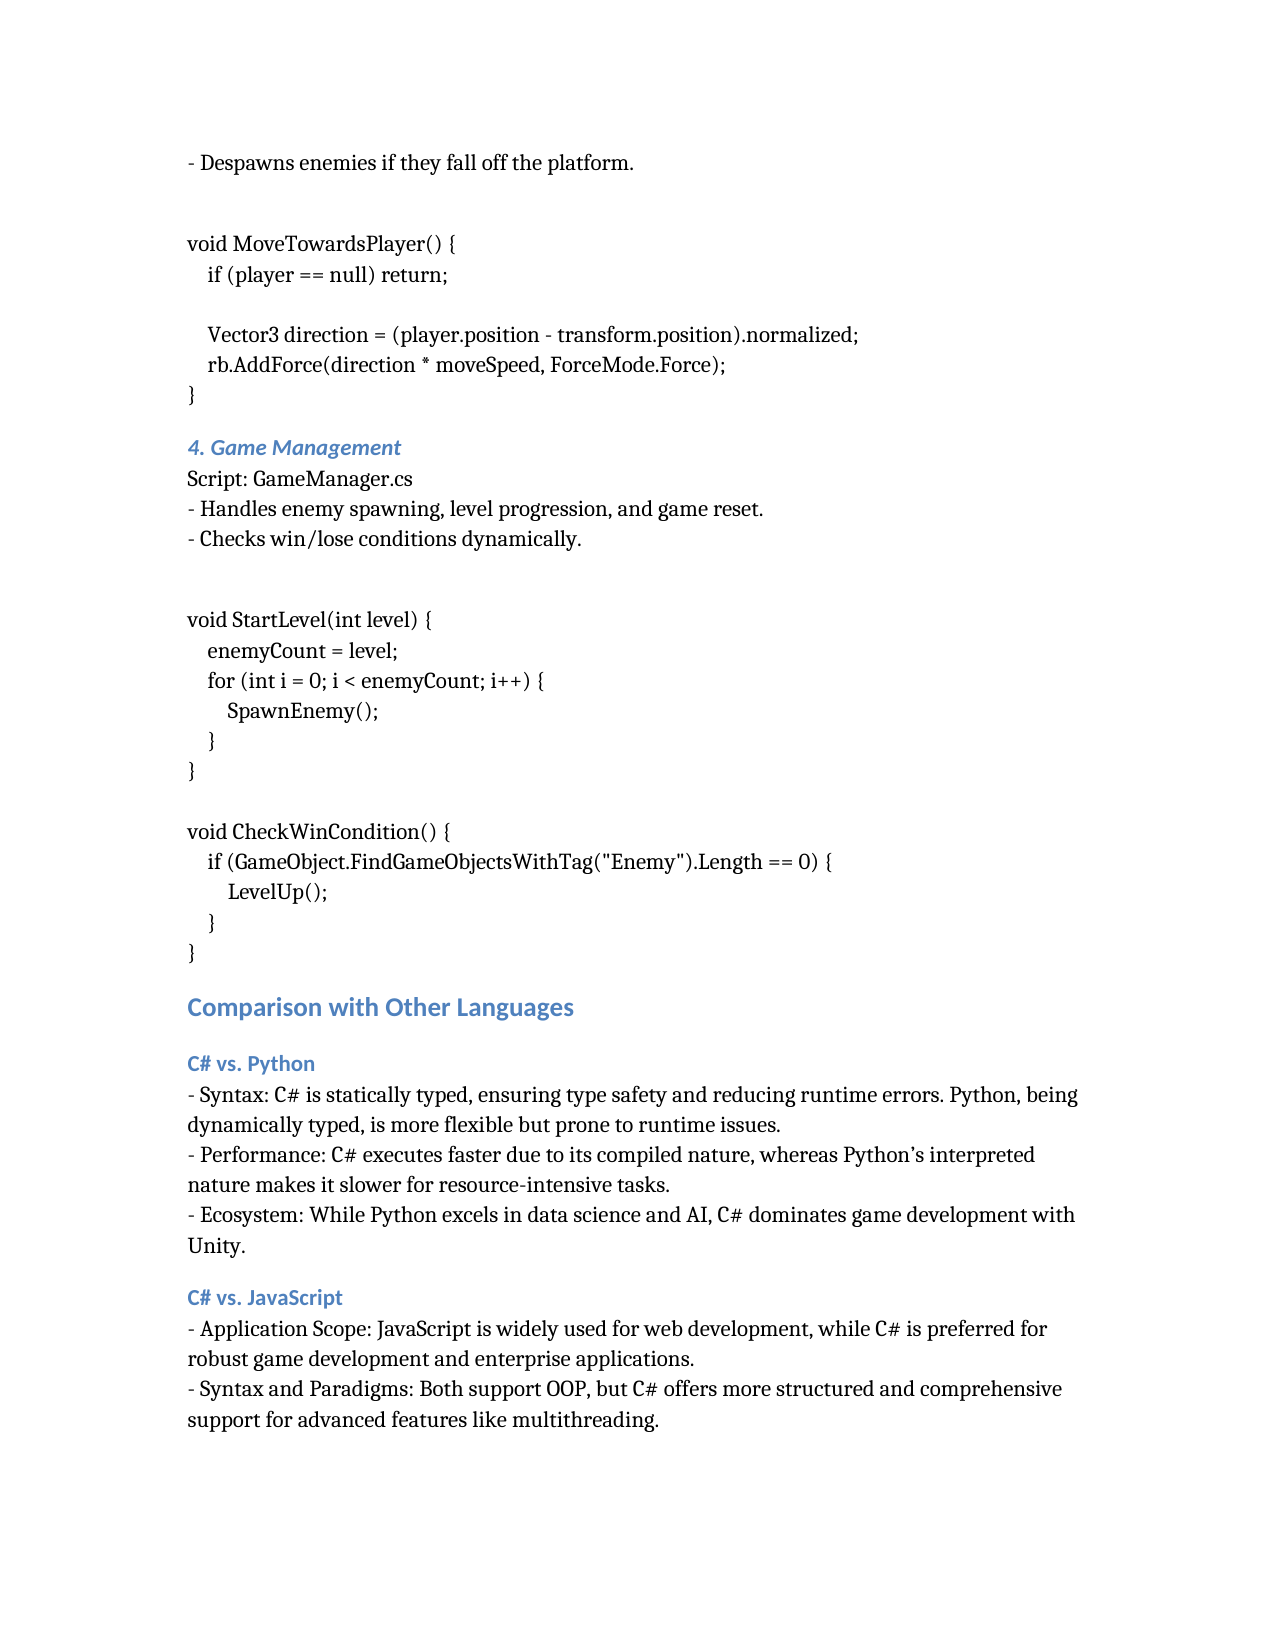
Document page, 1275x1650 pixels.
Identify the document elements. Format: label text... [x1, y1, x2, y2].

text Script: GameManager.cs - Handles enemy spawning, level progression, and game reset. - Checks win/lose conditions dynamically. [187, 466, 1087, 582]
text void StartLevel(int level) { enemyCount = level; for (int i = 0; i < enemyCount; i++) { SpawnEnemy(); } } void CheckWinCondition() { if (GameObject.FindGameObjectsWithTag("Enemy").Length == 0) { LevelUp(); } } [187, 607, 1087, 966]
subtitle C# vs. JavaScript [187, 1283, 1087, 1312]
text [187, 150, 1087, 207]
text void MoveTowardsPlayer() { if (player == null) return; Vector3 direction = (player.position - transform.position).normalized; rb.AddForce(direction * moveSpeed, ForceMode.Force); } [187, 231, 1087, 409]
subtitle C# vs. Python [187, 1049, 1087, 1077]
subtitle 4. Game Management [187, 433, 1087, 461]
text - Application Scope: JavaScript is widely used for web development, while C# is preferred for robust game development and enterprise applications. - Syntax and Paradigms: Both support OOP, but C# offers more structured and comprehensive support for advanced features like multithreading. [187, 1316, 1087, 1433]
subtitle Comparison with Other Languages [187, 991, 1087, 1023]
text - Syntax: C# is statically typed, ensuring type safety and reducing runtime errors. Python, being dynamically typed, is more flexible but prone to runtime issues. - Performance: C# executes faster due to its compiled nature, whereas Python’s interpreted nature makes it slower for resource-intensive tasks. - Ecosystem: While Python excels in data science and AI, C# dominates game development with Unity. [187, 1081, 1087, 1259]
